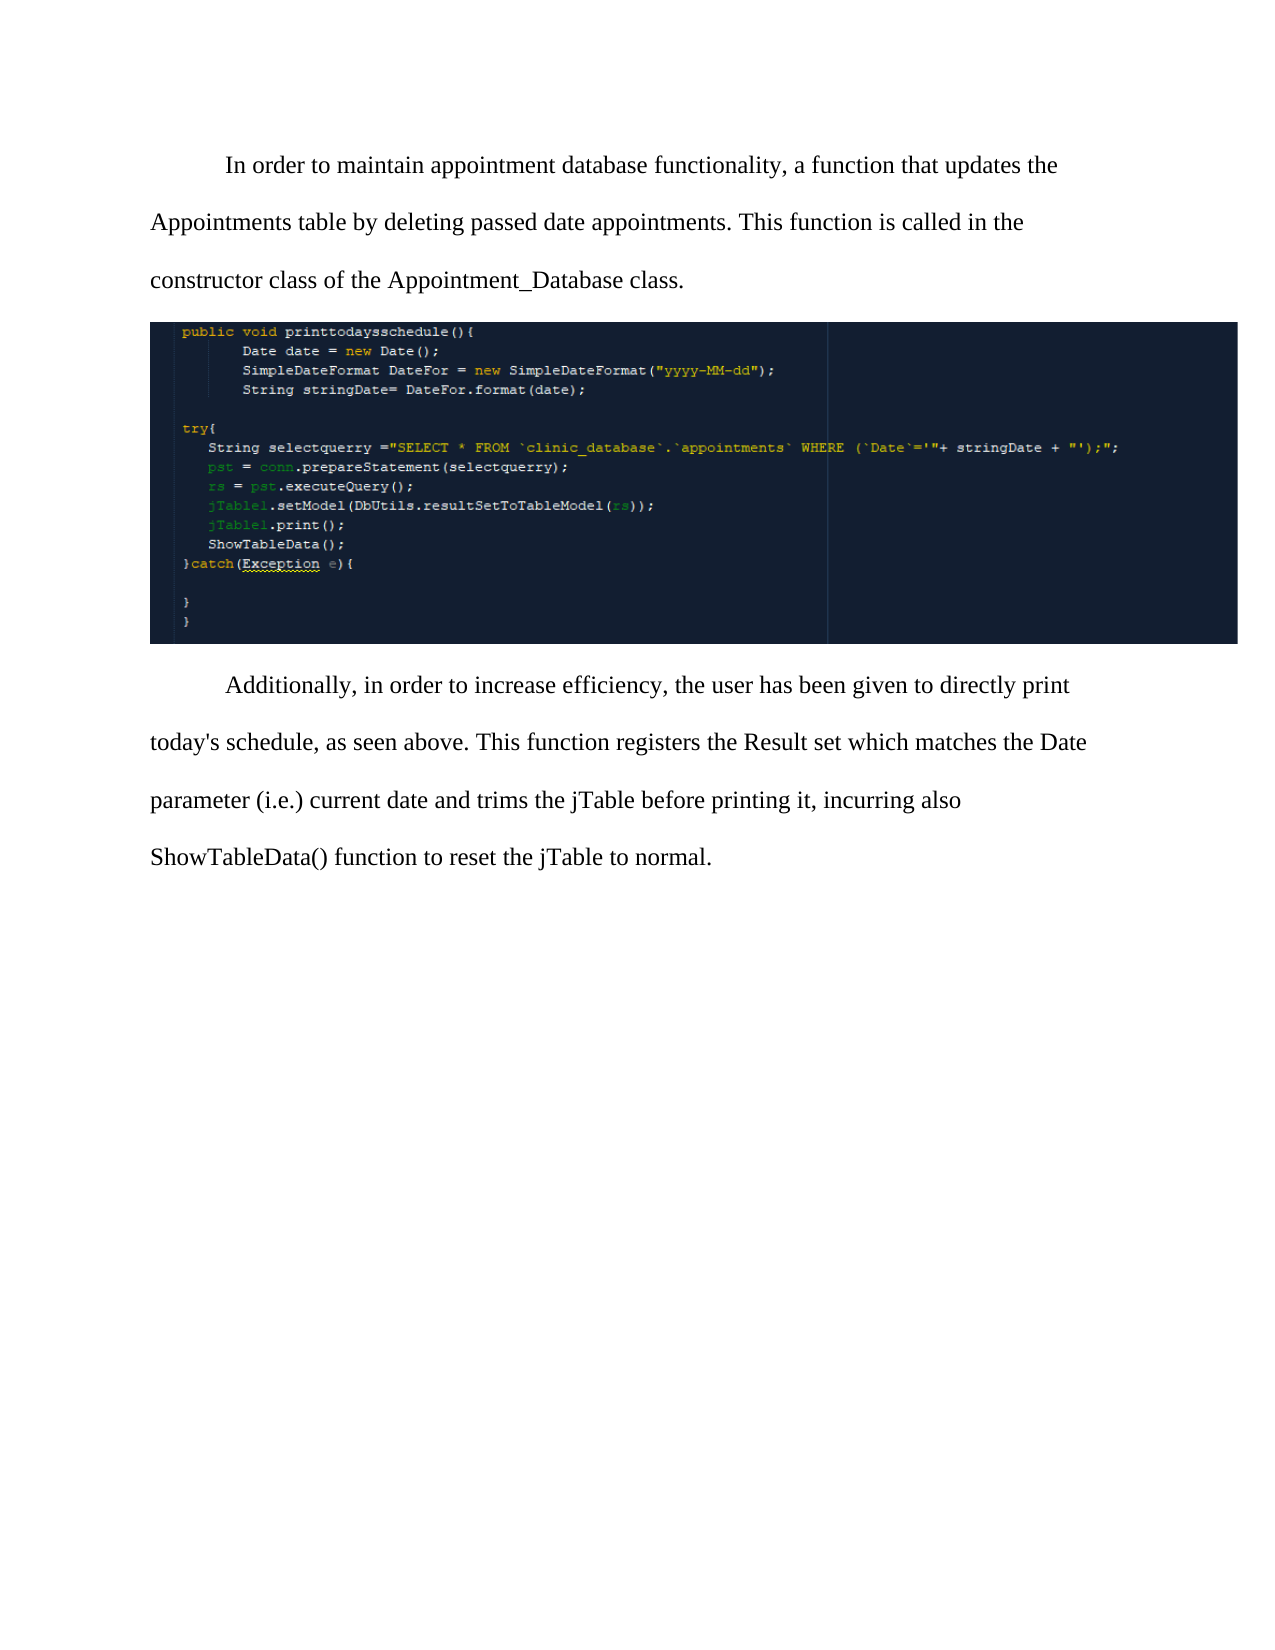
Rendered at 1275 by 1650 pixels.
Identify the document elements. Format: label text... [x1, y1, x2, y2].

text In order to maintain appointment database functionality, a function that updates the Appointments table by deleting passed date appointments. This function is called in the constructor class of the Appointment_Database class. [150, 150, 1125, 294]
text Additionally, in order to increase efficiency, the user has been given to directly print today's schedule, as seen above. This function registers the Result set which matches the Date parameter (i.e.) current date and trims the jTable before printing it, incurring also ShowTableData() function to reset the jTable to normal. [150, 670, 1125, 871]
picture [150, 322, 1238, 644]
